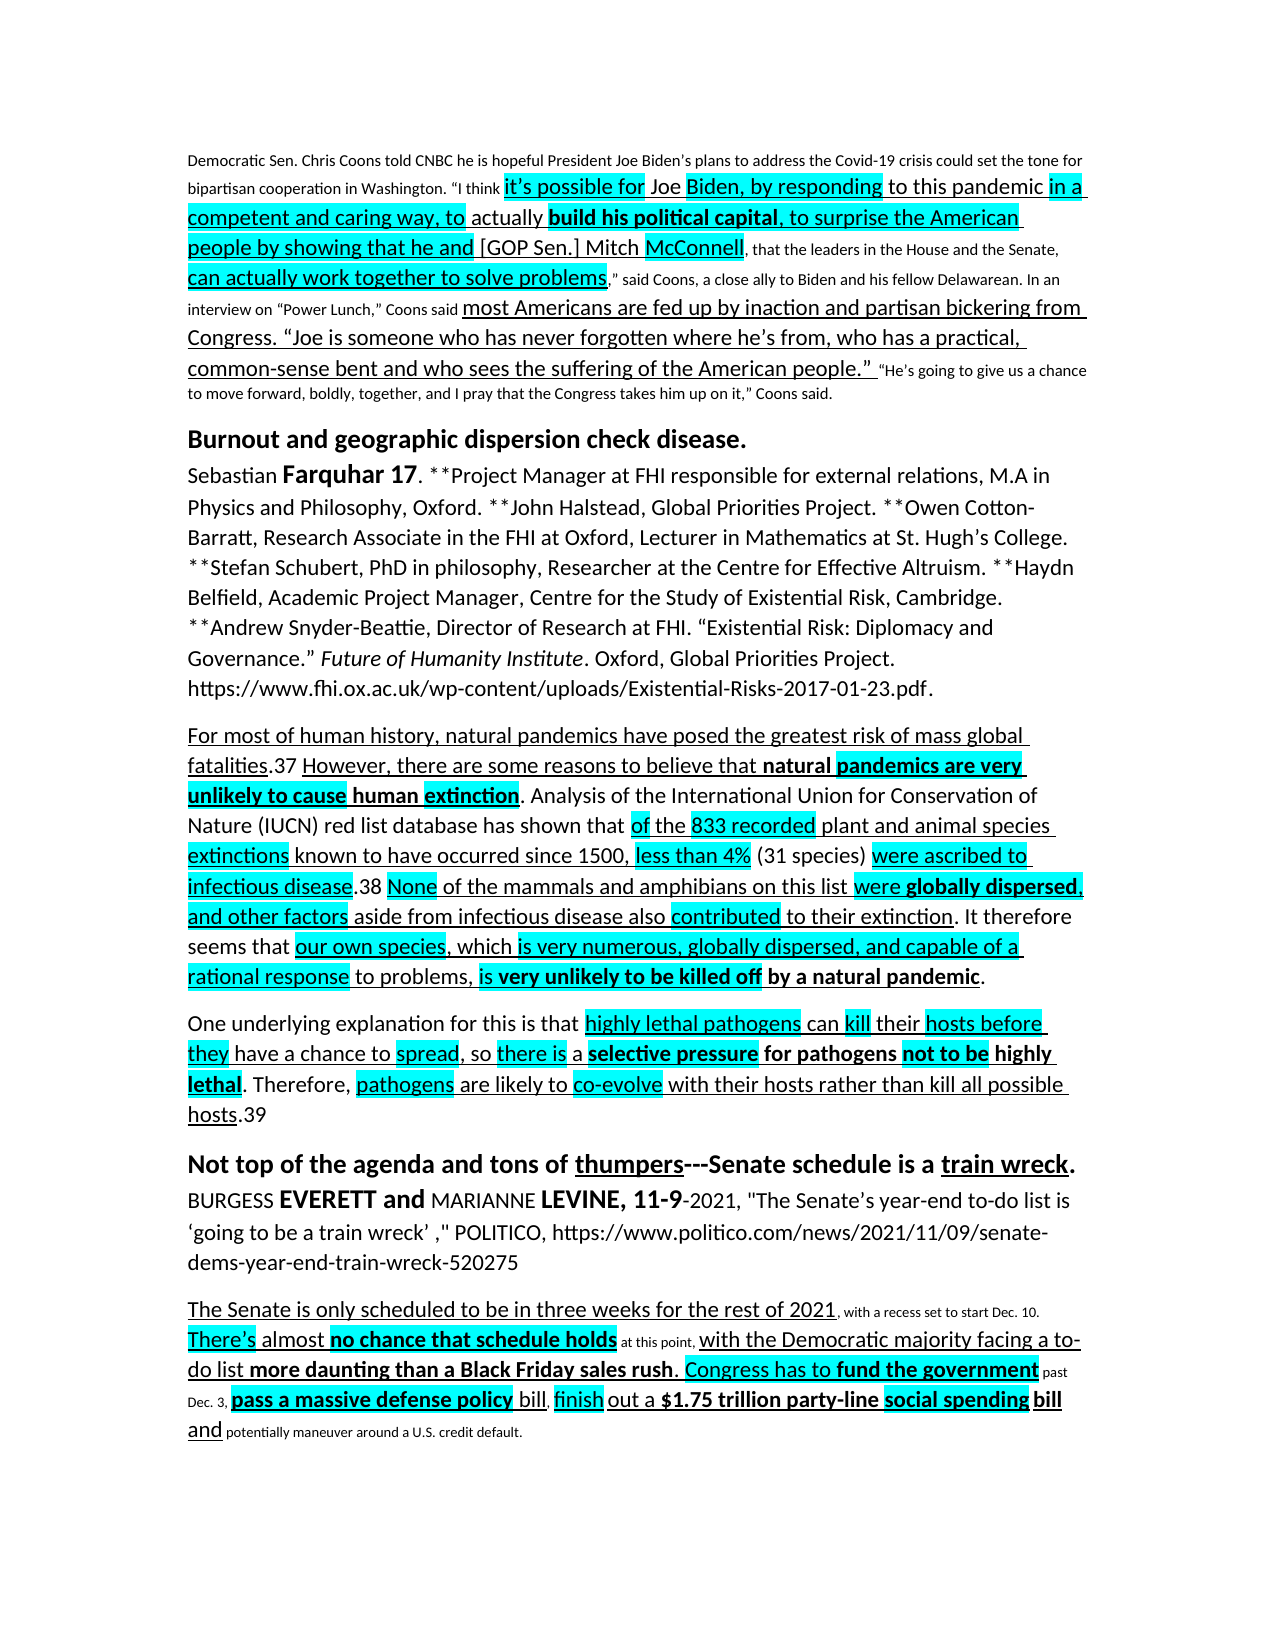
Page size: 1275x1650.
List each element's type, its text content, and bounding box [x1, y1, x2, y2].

subtitle Burnout and geographic dispersion check disease. [187, 422, 1087, 455]
text BURGESS EVERETT and MARIANNE LEVINE, 11-9-2021, "The Senate’s year-end to-do list is ‘going to be a train wreck’ ," POLITICO, https://www.politico.com/news/2021/11/09/senate-dems-year-end-train-wreck-520275 [187, 1182, 1087, 1276]
subtitle Not top of the agenda and tons of thumpers---Senate schedule is a train wreck. [187, 1147, 1087, 1180]
text One underlying explanation for this is that highly lethal pathogens can kill their hosts before they have a chance to spread, so there is a selective pressure for pathogens not to be highly lethal. Therefore, pathogens are likely to co-evolve with their hosts rather than kill all possible hosts.39 [187, 1009, 1087, 1128]
text For most of human history, natural pandemics have posed the greatest risk of mass global fatalities.37 However, there are some reasons to believe that natural pandemics are very unlikely to cause human extinction. Analysis of the International Union for Conservation of Nature (IUCN) red list database has shown that of the 833 recorded plant and animal species extinctions known to have occurred since 1500, less than 4% (31 species) were ascribed to infectious disease.38 None of the mammals and amphibians on this list were globally dispersed, and other factors aside from infectious disease also contributed to their extinction. It therefore seems that our own species, which is very numerous, globally dispersed, and capable of a rational response to problems, is very unlikely to be killed off by a natural pandemic. [187, 721, 1087, 991]
text The Senate is only scheduled to be in three weeks for the rest of 2021, with a recess set to start Dec. 10. There’s almost no chance that schedule holds at this point, with the Democratic majority facing a to-do list more daunting than a Black Friday sales rush. Congress has to fund the government past Dec. 3, pass a massive defense policy bill, finish out a $1.75 trillion party-line social spending bill and potentially maneuver around a U.S. credit default. [187, 1295, 1087, 1444]
text Democratic Sen. Chris Coons told CNBC he is hopeful President Joe Biden’s plans to address the Covid-19 crisis could set the tone for bipartisan cooperation in Washington. “I think it’s possible for Joe Biden, by responding to this pandemic in a competent and caring way, to actually build his political capital, to surprise the American people by showing that he and [GOP Sen.] Mitch McConnell, that the leaders in the House and the Senate, can actually work together to solve problems,” said Coons, a close ally to Biden and his fellow Delawarean. In an interview on “Power Lunch,” Coons said most Americans are fed up by inaction and partisan bickering from Congress. “Joe is someone who has never forgotten where he’s from, who has a practical, common-sense bent and who sees the suffering of the American people.” “He’s going to give us a chance to move forward, boldly, together, and I pray that the Congress takes him up on it,” Coons said. [187, 150, 1087, 404]
text Sebastian Farquhar 17. **Project Manager at FHI responsible for external relations, M.A in Physics and Philosophy, Oxford. **John Halstead, Global Priorities Project. **Owen Cotton-Barratt, Research Associate in the FHI at Oxford, Lecturer in Mathematics at St. Hugh’s College. **Stefan Schubert, PhD in philosophy, Researcher at the Centre for Effective Altruism. **Haydn Belfield, Academic Project Manager, Centre for the Study of Existential Risk, Cambridge. **Andrew Snyder-Beattie, Director of Research at FHI. “Existential Risk: Diplomacy and Governance.” Future of Humanity Institute. Oxford, Global Priorities Project. https://www.fhi.ox.ac.uk/wp-content/uploads/Existential-Risks-2017-01-23.pdf. [187, 457, 1087, 702]
